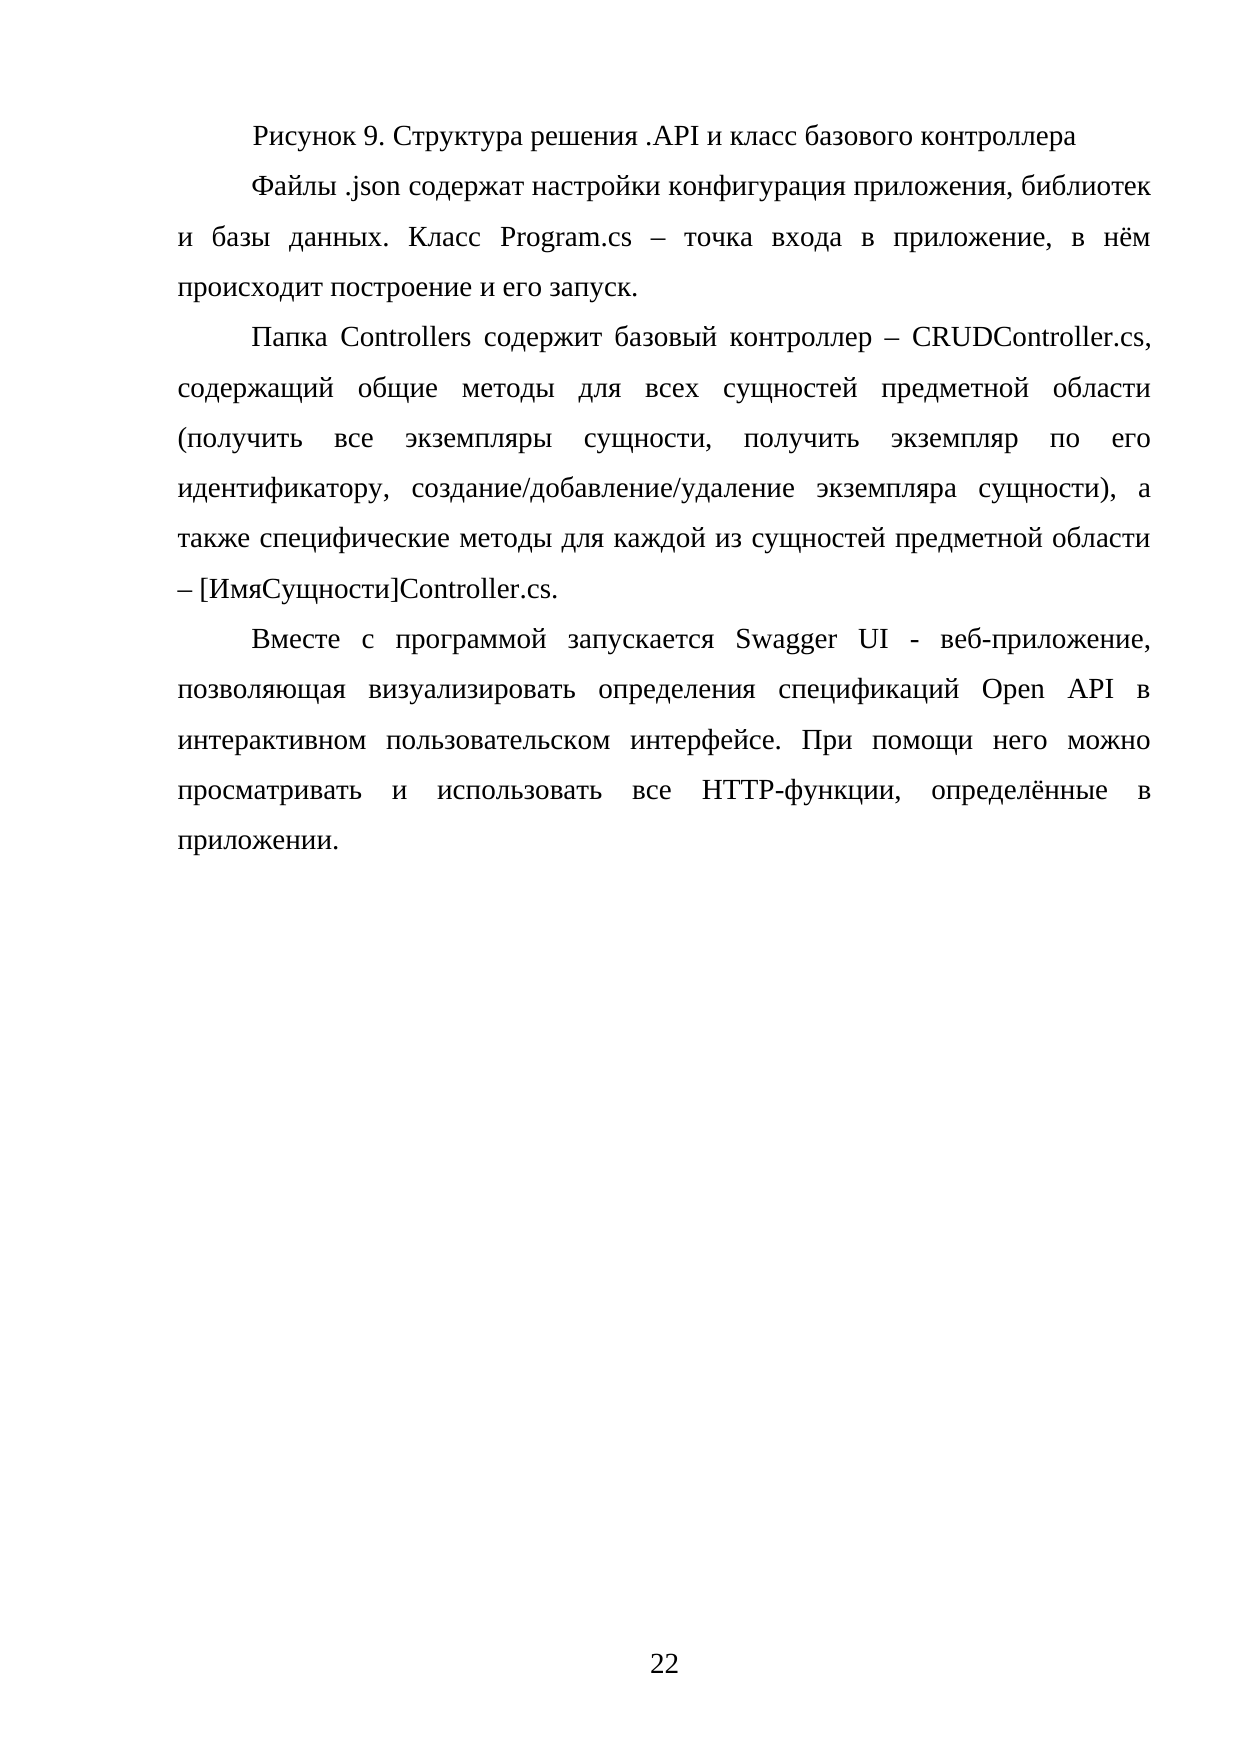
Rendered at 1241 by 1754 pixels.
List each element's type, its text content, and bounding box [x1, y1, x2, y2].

text Папка Controllers содержит базовый контроллер – CRUDController.cs, содержащий общие методы для всех сущностей предметной области (получить все экземпляры сущности, получить экземпляр по его идентификатору, создание/добавление/удаление экземпляра сущности), а также специфические методы для каждой из сущностей предметной области – [ИмяСущности]Controller.cs. [177, 319, 1152, 604]
text Вместе с программой запускается Swagger UI - веб-приложение, позволяющая визуализировать определения спецификаций Open API в интерактивном пользовательском интерфейсе. При помощи него можно просматривать и использовать все HTTP-функции, определённые в приложении. [177, 621, 1152, 856]
text Рисунок 9. Структура решения .API и класс базового контроллера [177, 118, 1152, 152]
text Файлы .json содержат настройки конфигурация приложения, библиотек и базы данных. Класс Program.cs – точка входа в приложение, в нём происходит построение и его запуск. [177, 168, 1152, 303]
